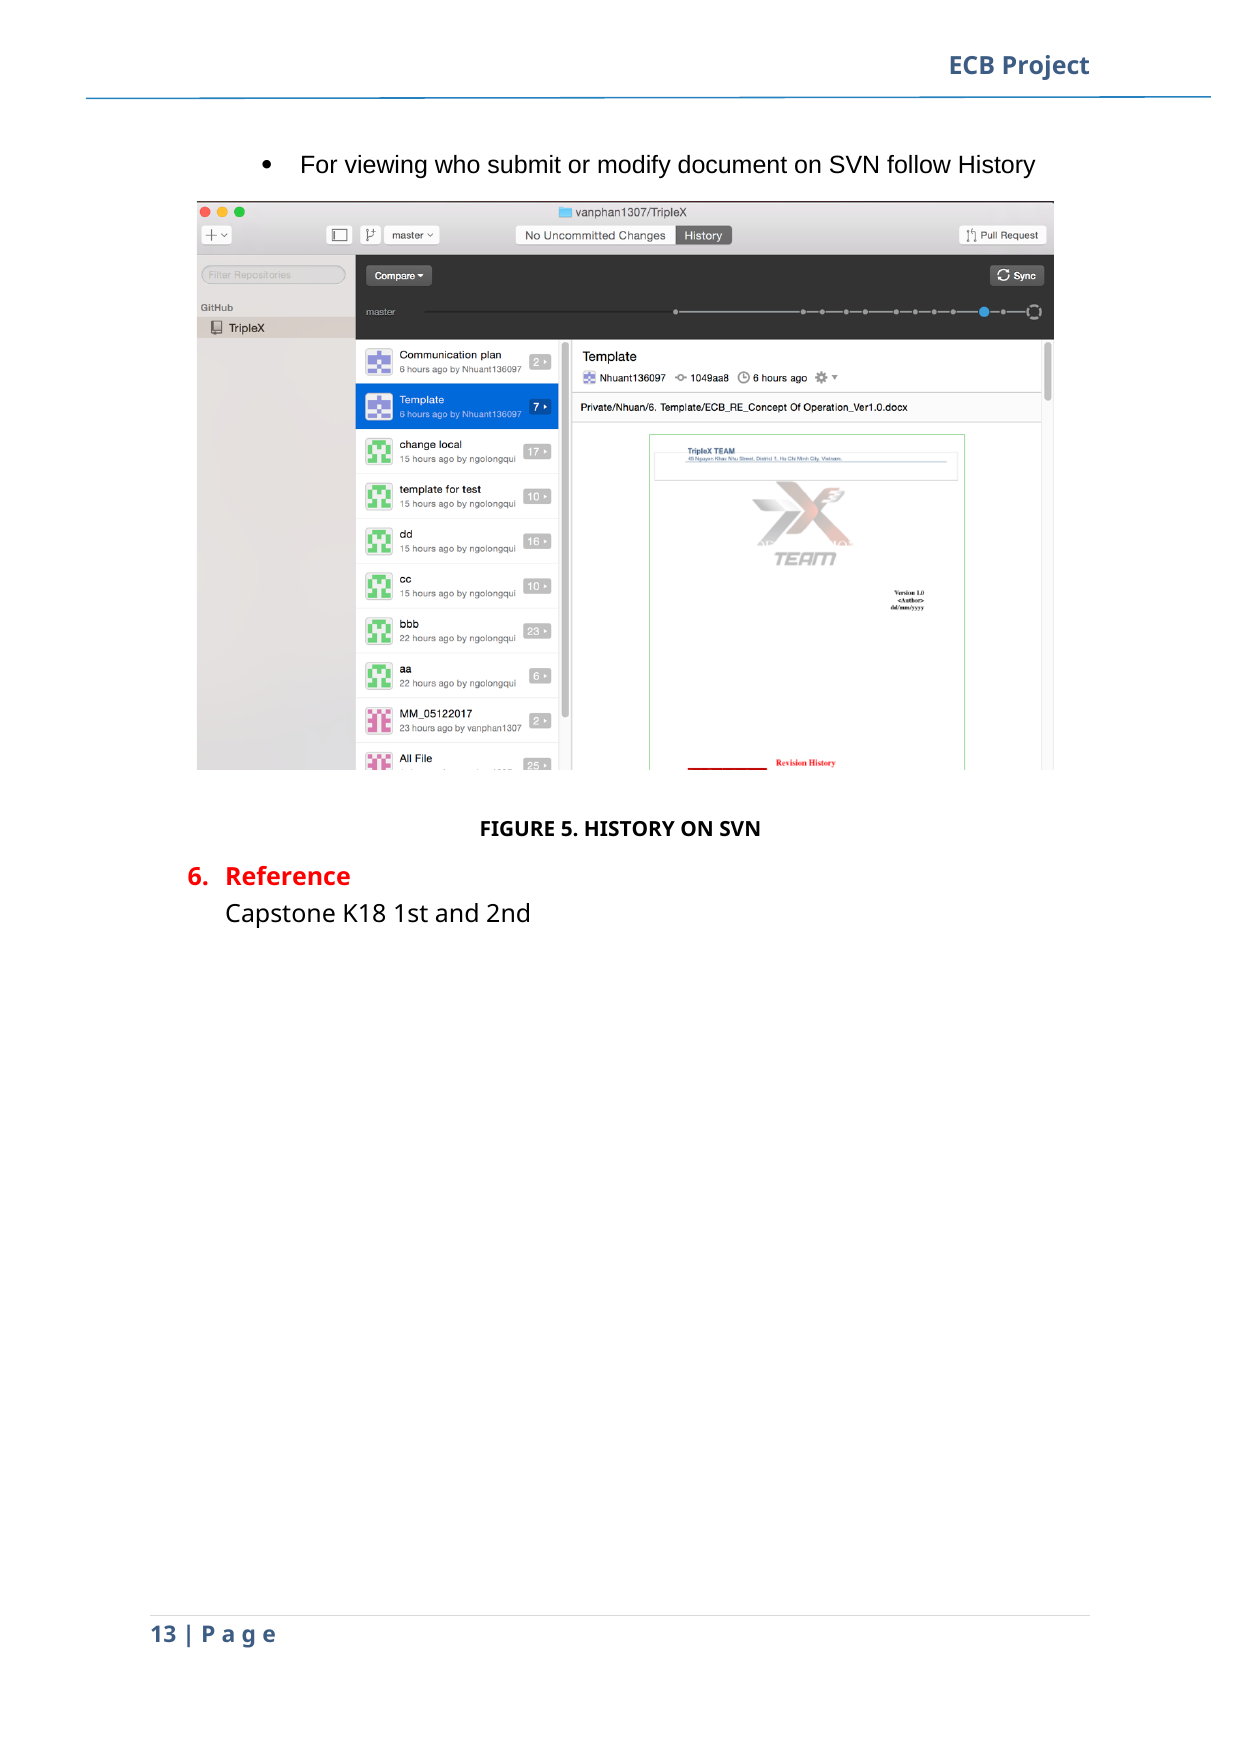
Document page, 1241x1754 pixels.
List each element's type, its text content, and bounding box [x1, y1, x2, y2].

list For viewing who submit or modify document on SVN follow History [262, 150, 1090, 179]
picture [195, 201, 1054, 768]
list Capstone K18 1st and 2nd [225, 896, 1090, 930]
list Reference [187, 859, 1090, 893]
